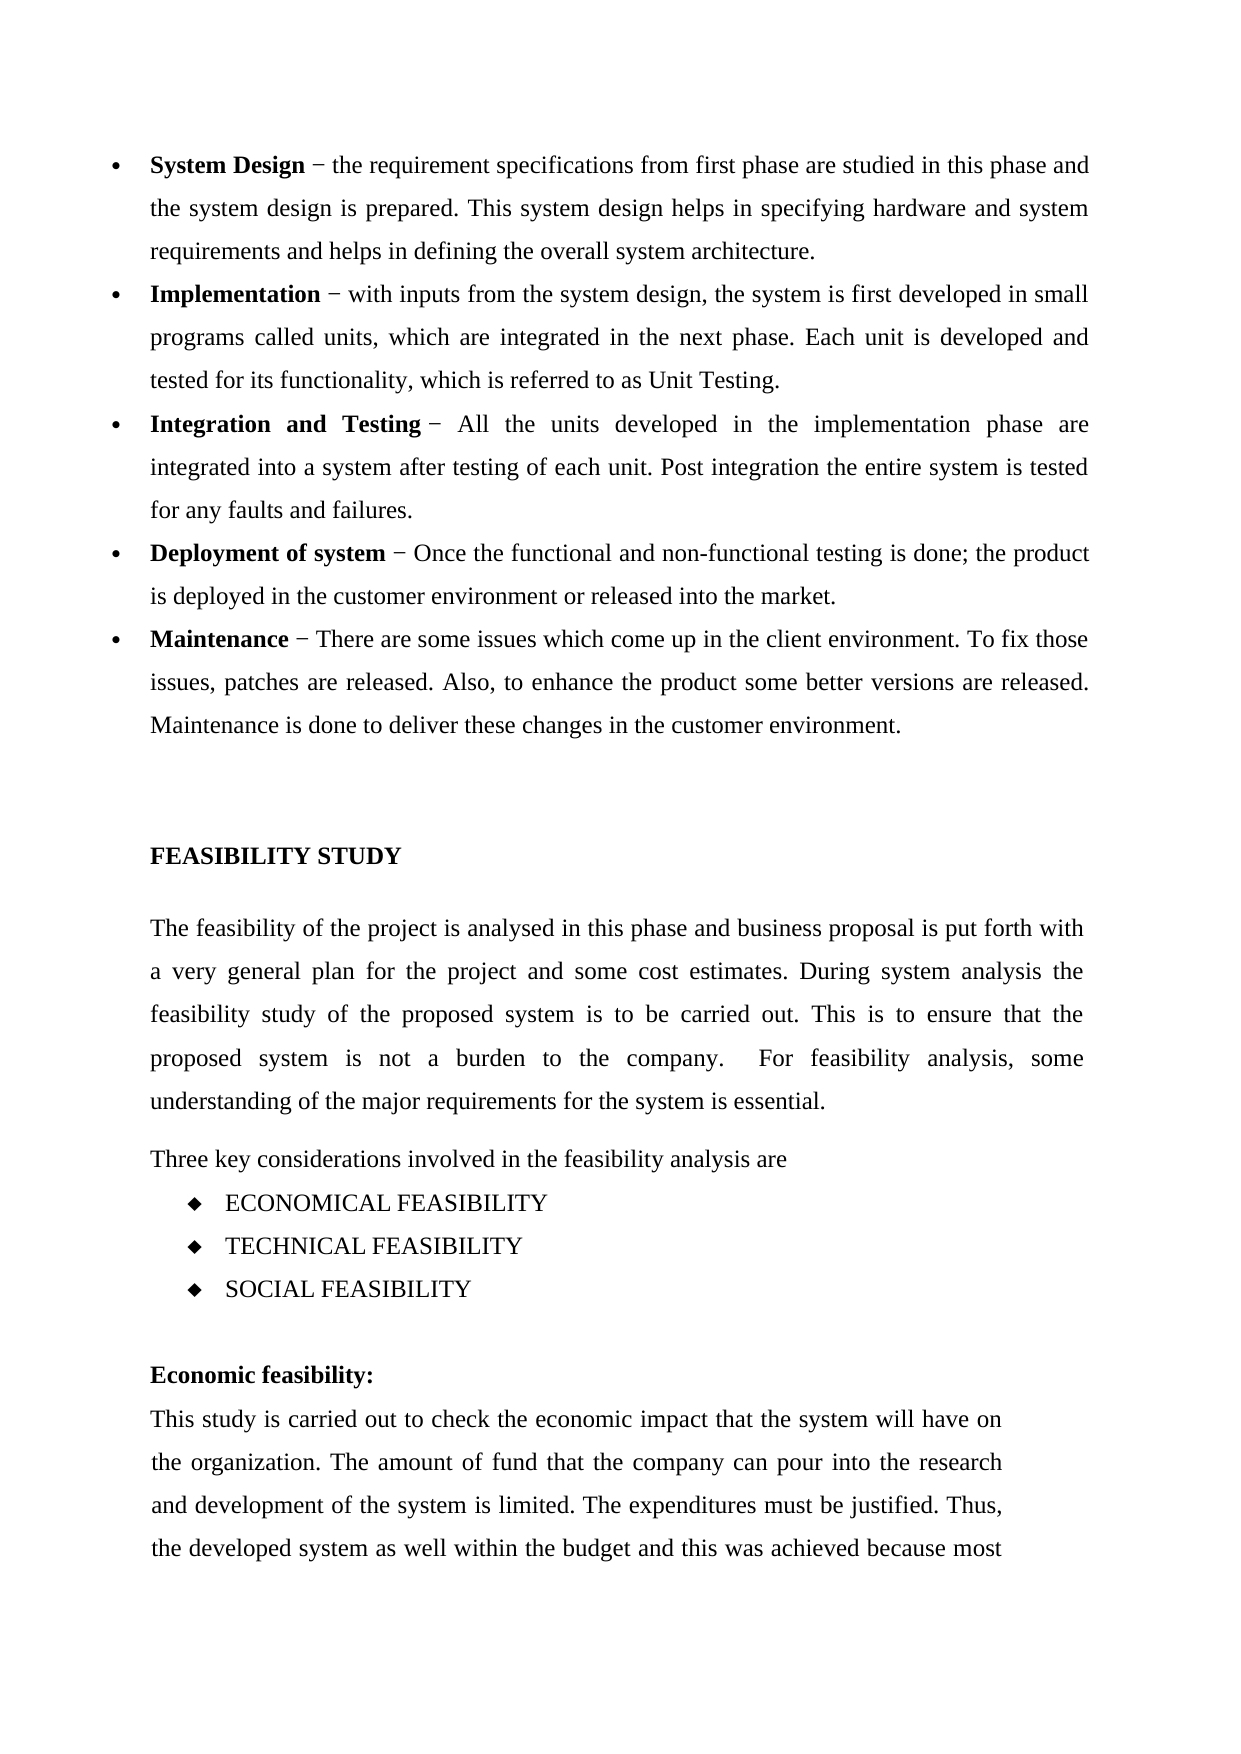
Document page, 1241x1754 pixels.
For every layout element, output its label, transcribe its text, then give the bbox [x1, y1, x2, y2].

list Integration and Testing − All the units developed in the implementation phase are integrated into a system after testing of each unit. Post integration the entire system is tested for any faults and failures. [112, 409, 1090, 524]
list System Design − the requirement specifications from first phase are studied in this phase and the system design is prepared. This system design helps in specifying hardware and system requirements and helps in defining the overall system architecture. [112, 150, 1090, 265]
list Implementation − with inputs from the system design, the system is first developed in small programs called units, which are integrated in the next phase. Each unit is developed and tested for its functionality, which is referred to as Unit Testing. [112, 279, 1090, 394]
list Deployment of system − Once the functional and non-functional testing is done; the product is deployed in the customer environment or released into the market. [112, 538, 1090, 610]
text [150, 1404, 1003, 1562]
list ECONOMICAL FEASIBILITY [187, 1188, 1090, 1216]
text Three key considerations involved in the feasibility analysis are [150, 1144, 1003, 1173]
list TECHNICAL FEASIBILITY [187, 1231, 1090, 1259]
list Maintenance − There are some issues which come up in the client environment. To fix those issues, patches are released. Also, to enhance the product some better versions are released. Maintenance is done to deliver these changes in the customer environment. [112, 624, 1090, 739]
text The feasibility of the project is analysed in this phase and business proposal is put forth with a very general plan for the project and some cost estimates. During system analysis the feasibility study of the proposed system is to be carried out. This is to ensure that the proposed system is not a burden to the company. For feasibility analysis, some understanding of the major requirements for the system is essential. [150, 913, 1085, 1114]
text Economic feasibility: [150, 1360, 1003, 1389]
text FEASIBILITY STUDY [150, 841, 1085, 870]
list SOCIAL FEASIBILITY [187, 1274, 1090, 1303]
